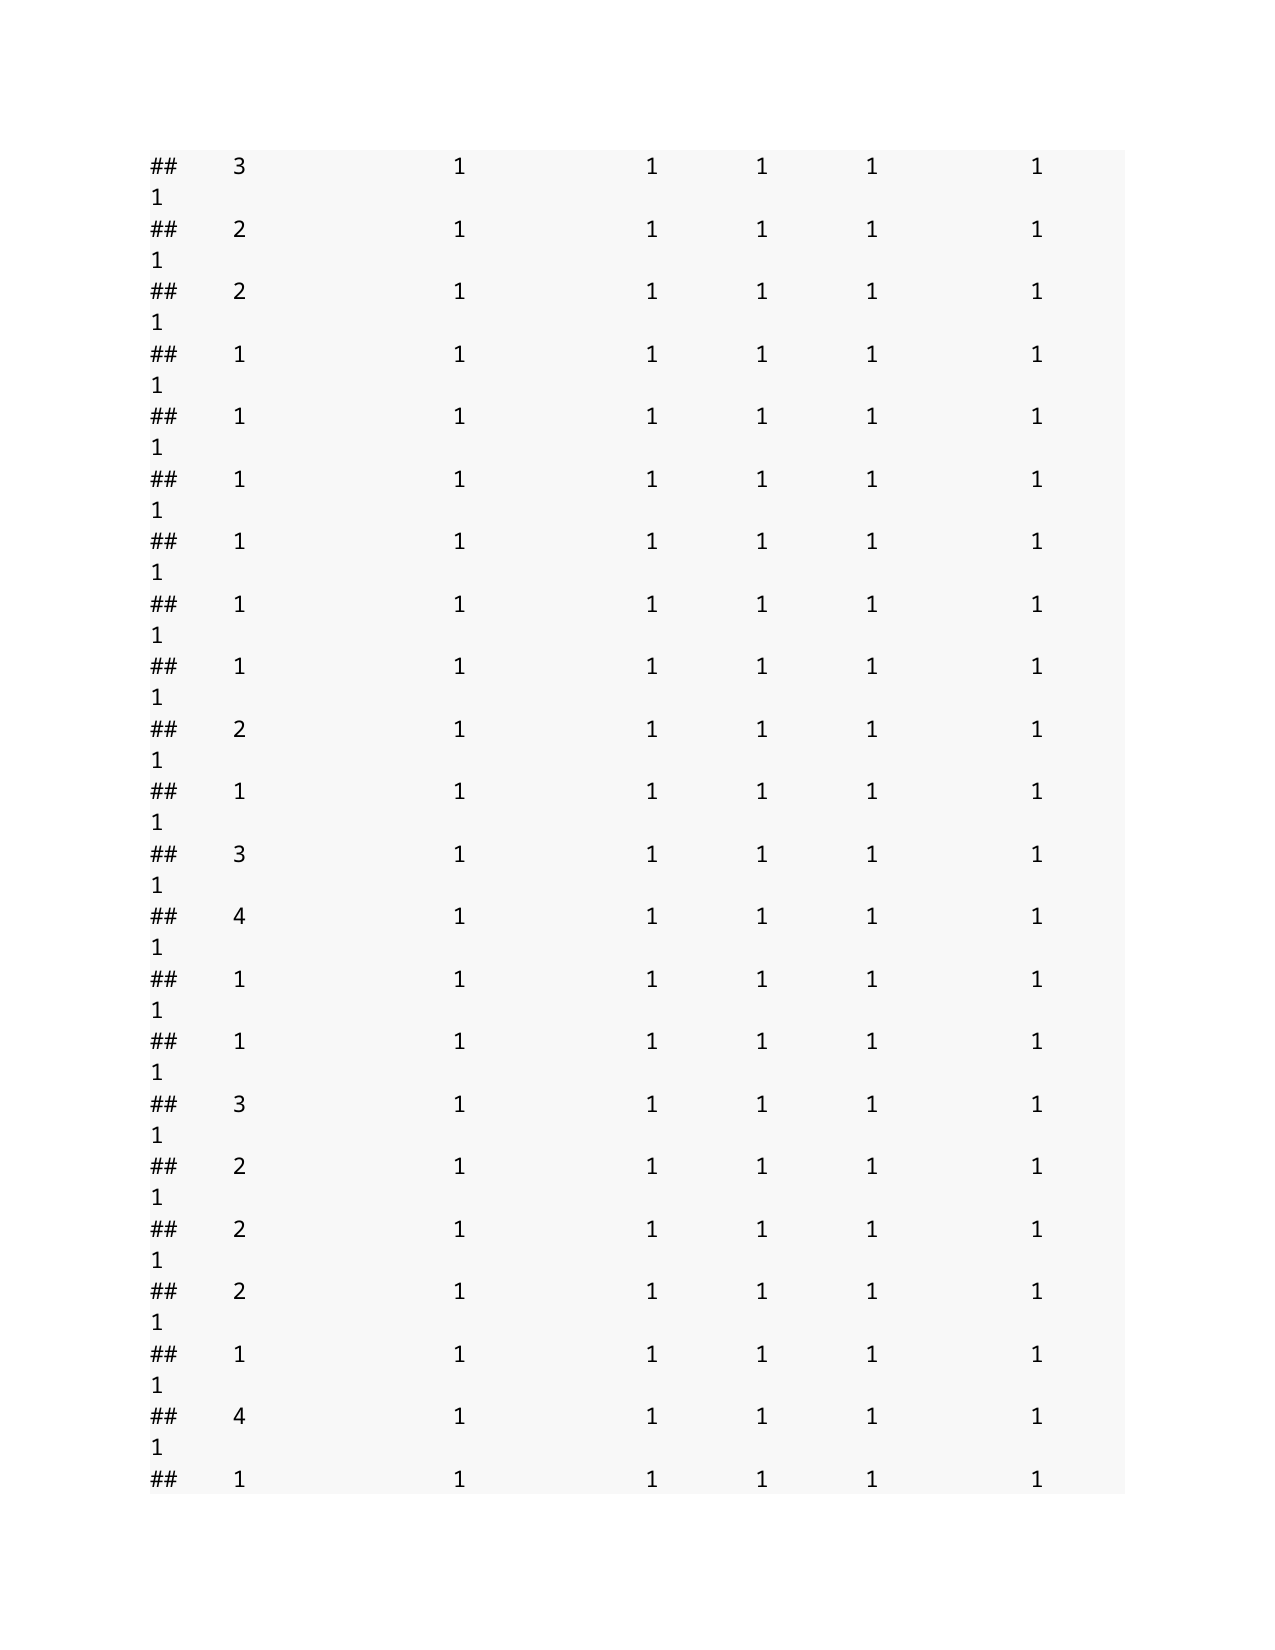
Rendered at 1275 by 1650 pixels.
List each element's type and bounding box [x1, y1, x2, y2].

text [150, 150, 1125, 1494]
